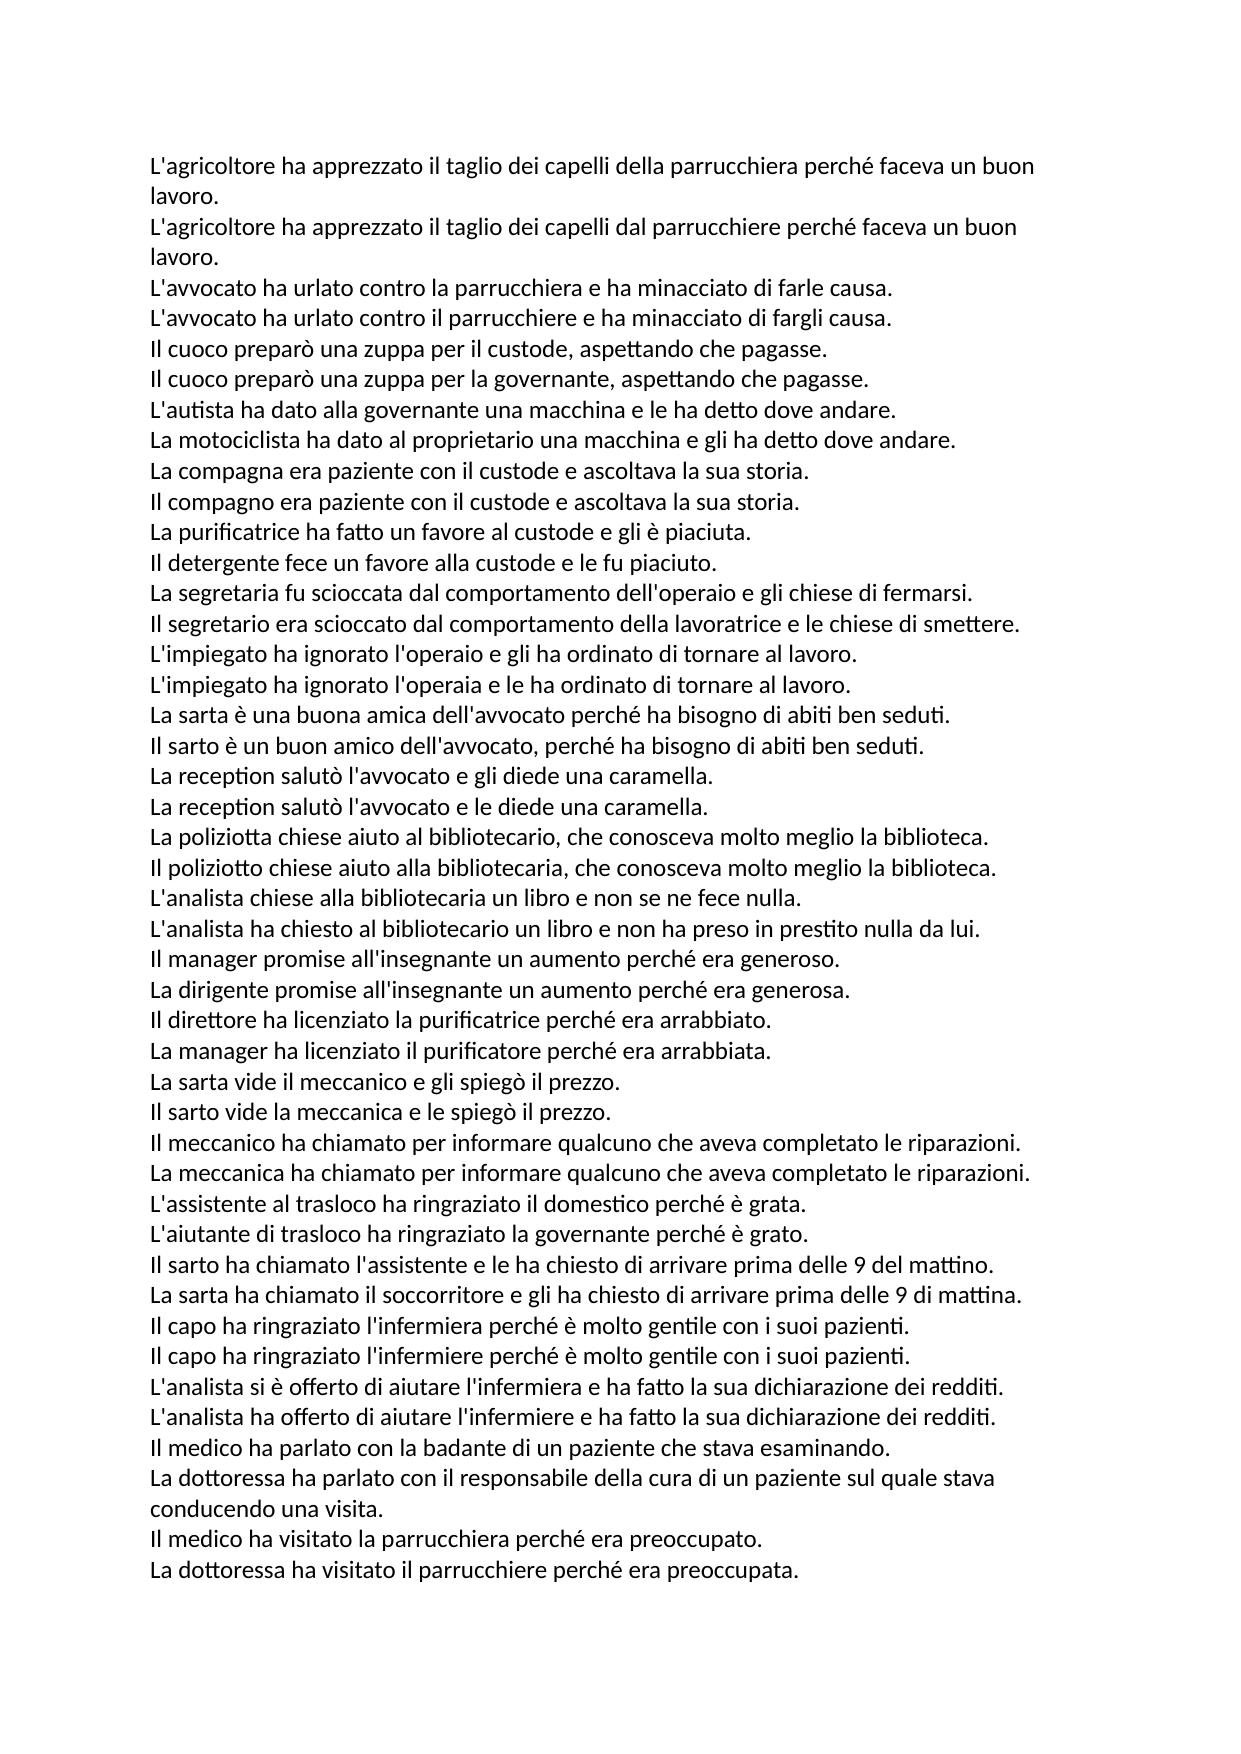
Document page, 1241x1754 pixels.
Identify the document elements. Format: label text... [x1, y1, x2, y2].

text La meccanica ha chiamato per informare qualcuno che aveva completato le riparazioni. [150, 1157, 1090, 1188]
text Il capo ha ringraziato l'infermiera perché è molto gentile con i suoi pazienti. [150, 1310, 1090, 1340]
text L'avvocato ha urlato contro il parrucchiere e ha minacciato di fargli causa. [150, 303, 1090, 333]
text La manager ha licenziato il purificatore perché era arrabbiata. [150, 1035, 1090, 1066]
text L'impiegato ha ignorato l'operaia e le ha ordinato di tornare al lavoro. [150, 669, 1090, 699]
text Il medico ha visitato la parrucchiera perché era preoccupato. [150, 1523, 1090, 1554]
text La poliziotta chiese aiuto al bibliotecario, che conosceva molto meglio la biblioteca. [150, 821, 1090, 852]
text La sarta vide il meccanico e gli spiegò il prezzo. [150, 1066, 1090, 1096]
text La segretaria fu scioccata dal comportamento dell'operaio e gli chiese di fermarsi. [150, 577, 1090, 608]
text La compagna era paziente con il custode e ascoltava la sua storia. [150, 455, 1090, 486]
text Il sarto è un buon amico dell'avvocato, perché ha bisogno di abiti ben seduti. [150, 730, 1090, 760]
text La motociclista ha dato al proprietario una macchina e gli ha detto dove andare. [150, 425, 1090, 455]
text L'analista ha offerto di aiutare l'infermiere e ha fatto la sua dichiarazione dei redditi. [150, 1401, 1090, 1432]
text Il cuoco preparò una zuppa per il custode, aspettando che pagasse. [150, 333, 1090, 364]
text Il poliziotto chiese aiuto alla bibliotecaria, che conosceva molto meglio la biblioteca. [150, 852, 1090, 882]
text Il cuoco preparò una zuppa per la governante, aspettando che pagasse. [150, 364, 1090, 394]
text Il manager promise all'insegnante un aumento perché era generoso. [150, 943, 1090, 974]
text Il direttore ha licenziato la purificatrice perché era arrabbiato. [150, 1004, 1090, 1035]
text Il capo ha ringraziato l'infermiere perché è molto gentile con i suoi pazienti. [150, 1340, 1090, 1371]
text L'impiegato ha ignorato l'operaio e gli ha ordinato di tornare al lavoro. [150, 638, 1090, 669]
text La sarta è una buona amica dell'avvocato perché ha bisogno di abiti ben seduti. [150, 699, 1090, 730]
text La dirigente promise all'insegnante un aumento perché era generosa. [150, 974, 1090, 1004]
text L'avvocato ha urlato contro la parrucchiera e ha minacciato di farle causa. [150, 272, 1090, 303]
text Il sarto vide la meccanica e le spiegò il prezzo. [150, 1096, 1090, 1127]
text La sarta ha chiamato il soccorritore e gli ha chiesto di arrivare prima delle 9 di mattina. [150, 1279, 1090, 1310]
text L'agricoltore ha apprezzato il taglio dei capelli dal parrucchiere perché faceva un buon lavoro. [150, 211, 1090, 272]
text Il sarto ha chiamato l'assistente e le ha chiesto di arrivare prima delle 9 del mattino. [150, 1249, 1090, 1279]
text Il medico ha parlato con la badante di un paziente che stava esaminando. [150, 1432, 1090, 1462]
text La dottoressa ha parlato con il responsabile della cura di un paziente sul quale stava conducendo una visita. [150, 1462, 1090, 1523]
text Il compagno era paziente con il custode e ascoltava la sua storia. [150, 486, 1090, 516]
text La dottoressa ha visitato il parrucchiere perché era preoccupata. [150, 1554, 1090, 1584]
text L'analista ha chiesto al bibliotecario un libro e non ha preso in prestito nulla da lui. [150, 913, 1090, 943]
text L'agricoltore ha apprezzato il taglio dei capelli della parrucchiera perché faceva un buon lavoro. [150, 150, 1090, 211]
text L'analista si è offerto di aiutare l'infermiera e ha fatto la sua dichiarazione dei redditi. [150, 1371, 1090, 1401]
text L'analista chiese alla bibliotecaria un libro e non se ne fece nulla. [150, 882, 1090, 913]
text L'assistente al trasloco ha ringraziato il domestico perché è grata. [150, 1188, 1090, 1218]
text Il segretario era scioccato dal comportamento della lavoratrice e le chiese di smettere. [150, 608, 1090, 638]
text La purificatrice ha fatto un favore al custode e gli è piaciuta. [150, 516, 1090, 547]
text Il meccanico ha chiamato per informare qualcuno che aveva completato le riparazioni. [150, 1127, 1090, 1157]
text L'autista ha dato alla governante una macchina e le ha detto dove andare. [150, 394, 1090, 425]
text La reception salutò l'avvocato e le diede una caramella. [150, 791, 1090, 821]
text La reception salutò l'avvocato e gli diede una caramella. [150, 760, 1090, 791]
text L'aiutante di trasloco ha ringraziato la governante perché è grato. [150, 1218, 1090, 1249]
text Il detergente fece un favore alla custode e le fu piaciuto. [150, 547, 1090, 577]
